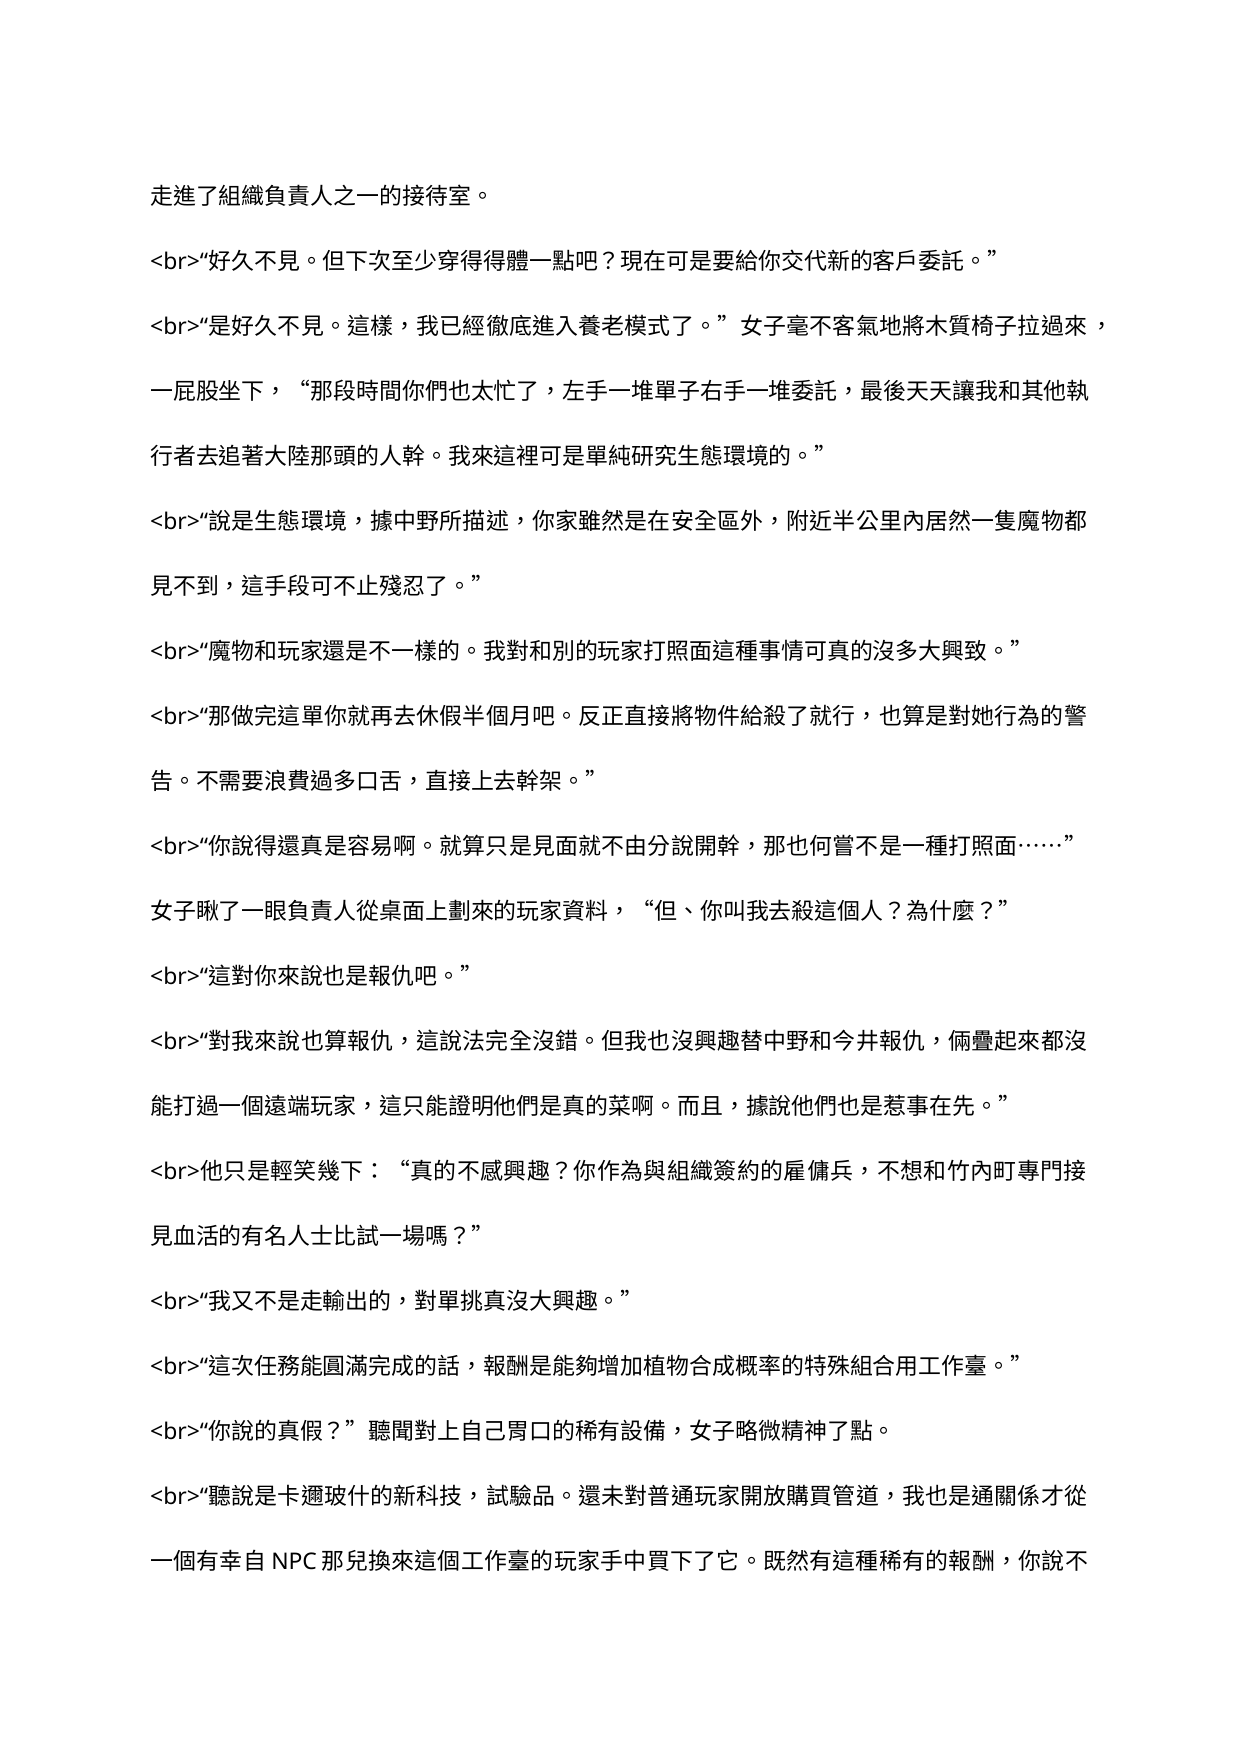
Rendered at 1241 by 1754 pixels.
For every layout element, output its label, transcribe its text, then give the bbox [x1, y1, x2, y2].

text <br>“這次任務能圓滿完成的話，報酬是能夠增加植物合成概率的特殊組合用工作臺。” [150, 1332, 1090, 1397]
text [150, 162, 1090, 227]
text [150, 1462, 1090, 1592]
text <br>“那做完這單你就再去休假半個月吧。反正直接將物件給殺了就行，也算是對她行為的警告。不需要浪費過多口舌，直接上去幹架。” [150, 682, 1090, 812]
text <br>“你說的真假？”聽聞對上自己胃口的稀有設備，女子略微精神了點。 [150, 1397, 1090, 1462]
text <br>他只是輕笑幾下：“真的不感興趣？你作為與組織簽約的雇傭兵，不想和竹內町專門接見血活的有名人士比試一場嗎？” [150, 1137, 1090, 1267]
text <br>“是好久不見。這樣，我已經徹底進入養老模式了。”女子毫不客氣地將木質椅子拉過來，一屁股坐下，“那段時間你們也太忙了，左手一堆單子右手一堆委託，最後天天讓我和其他執行者去追著大陸那頭的人幹。我來這裡可是單純研究生態環境的。” [150, 292, 1090, 487]
text <br>“好久不見。但下次至少穿得得體一點吧？現在可是要給你交代新的客戶委託。” [150, 227, 1090, 292]
text <br>“魔物和玩家還是不一樣的。我對和別的玩家打照面這種事情可真的沒多大興致。” [150, 617, 1090, 682]
text <br>“這對你來說也是報仇吧。” [150, 942, 1090, 1007]
text <br>“我又不是走輸出的，對單挑真沒大興趣。” [150, 1267, 1090, 1332]
text <br>“你說得還真是容易啊。就算只是見面就不由分說開幹，那也何嘗不是一種打照面……”女子瞅了一眼負責人從桌面上劃來的玩家資料，“但、你叫我去殺這個人？為什麼？” [150, 812, 1090, 942]
text <br>“對我來說也算報仇，這說法完全沒錯。但我也沒興趣替中野和今井報仇，倆疊起來都沒能打過一個遠端玩家，這只能證明他們是真的菜啊。而且，據說他們也是惹事在先。” [150, 1007, 1090, 1137]
text <br>“說是生態環境，據中野所描述，你家雖然是在安全區外，附近半公里內居然一隻魔物都見不到，這手段可不止殘忍了。” [150, 487, 1090, 617]
